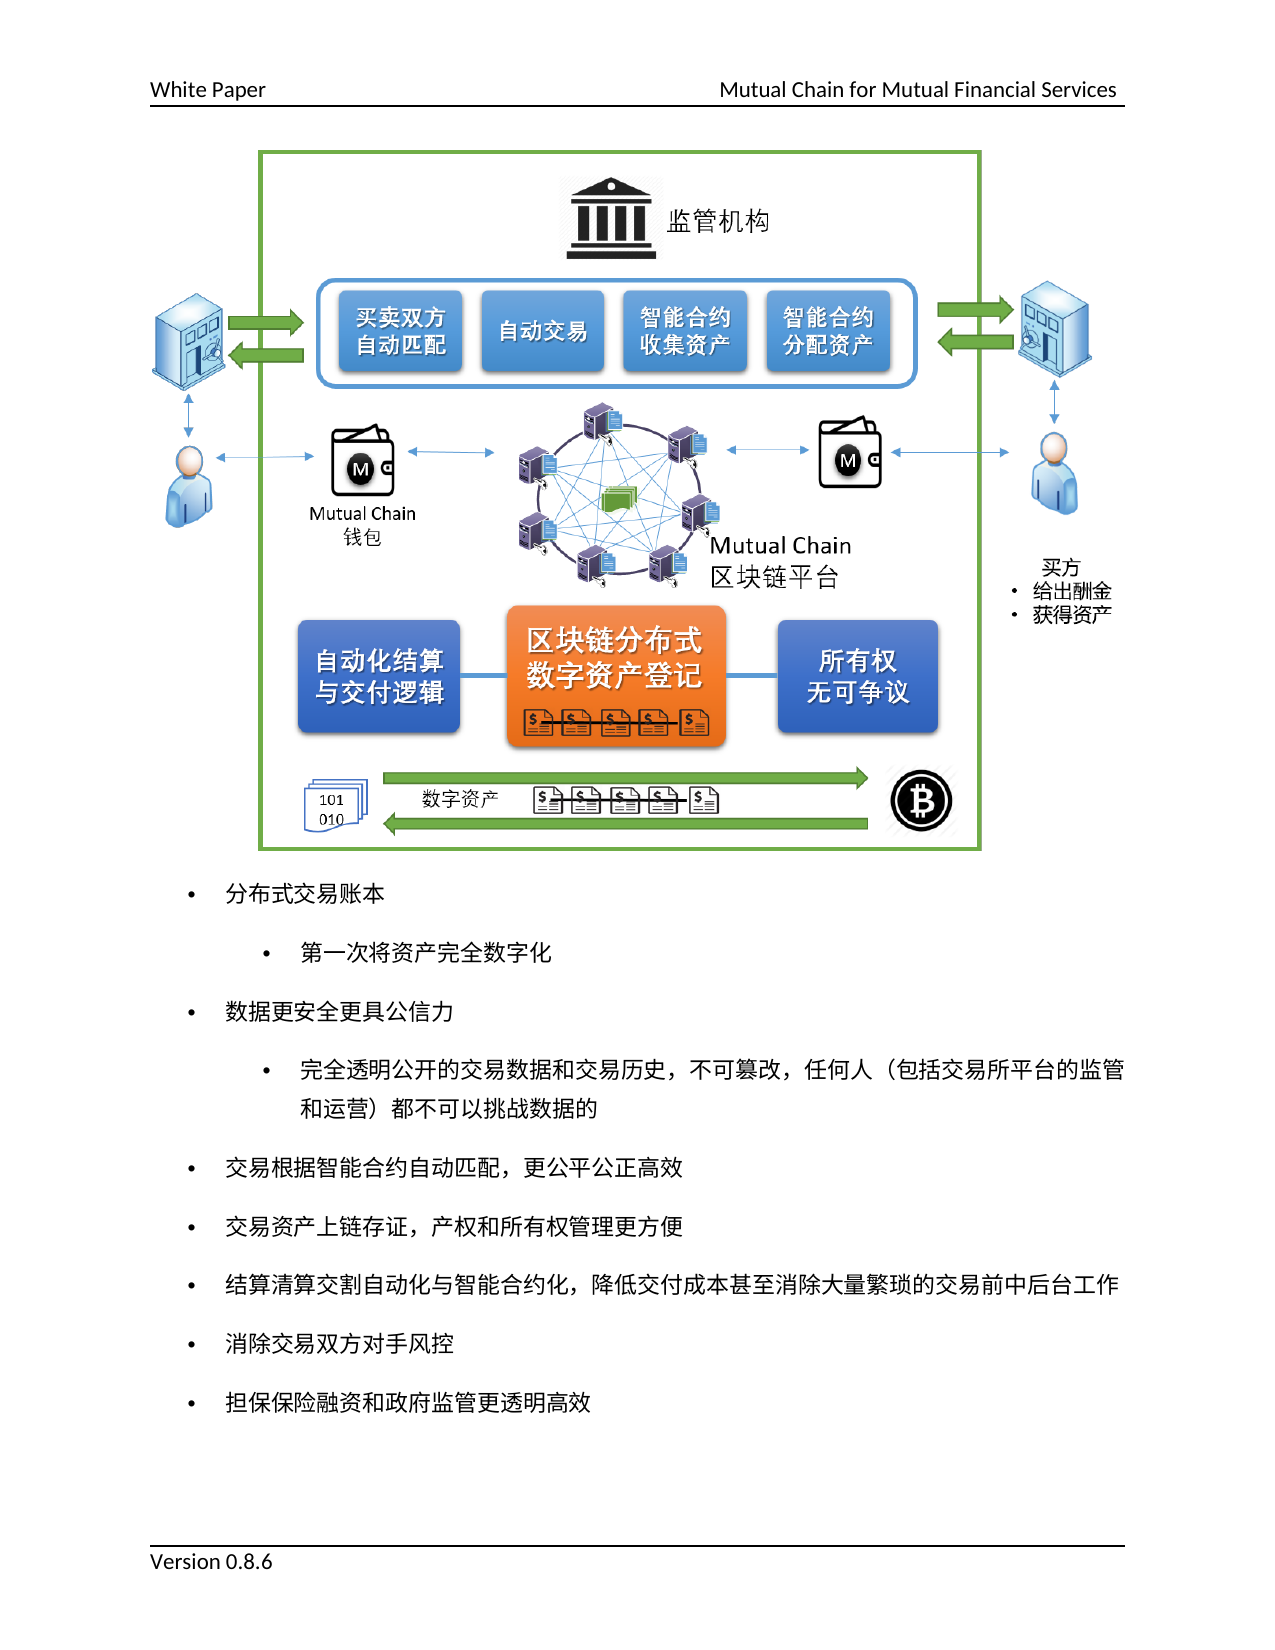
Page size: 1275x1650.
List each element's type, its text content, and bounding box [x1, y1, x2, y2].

list 交易根据智能合约自动匹配，更公平公正高效 [187, 1149, 1125, 1183]
list 完全透明公开的交易数据和交易历史，不可篡改，任何人（包括交易所平台的监管和运营）都不可以挑战数据的 [262, 1052, 1125, 1124]
list 担保保险融资和政府监管更透明高效 [187, 1385, 1125, 1418]
list 分布式交易账本 [187, 876, 1125, 909]
list 数据更安全更具公信力 [187, 993, 1125, 1027]
list 结算清算交割自动化与智能合约化，降低交付成本甚至消除大量繁琐的交易前中后台工作 [187, 1267, 1125, 1301]
list 第一次将资产完全数字化 [262, 934, 1125, 968]
list 交易资产上链存证，产权和所有权管理更方便 [187, 1208, 1125, 1242]
picture [150, 150, 1125, 851]
list 消除交易双方对手风控 [187, 1326, 1125, 1359]
